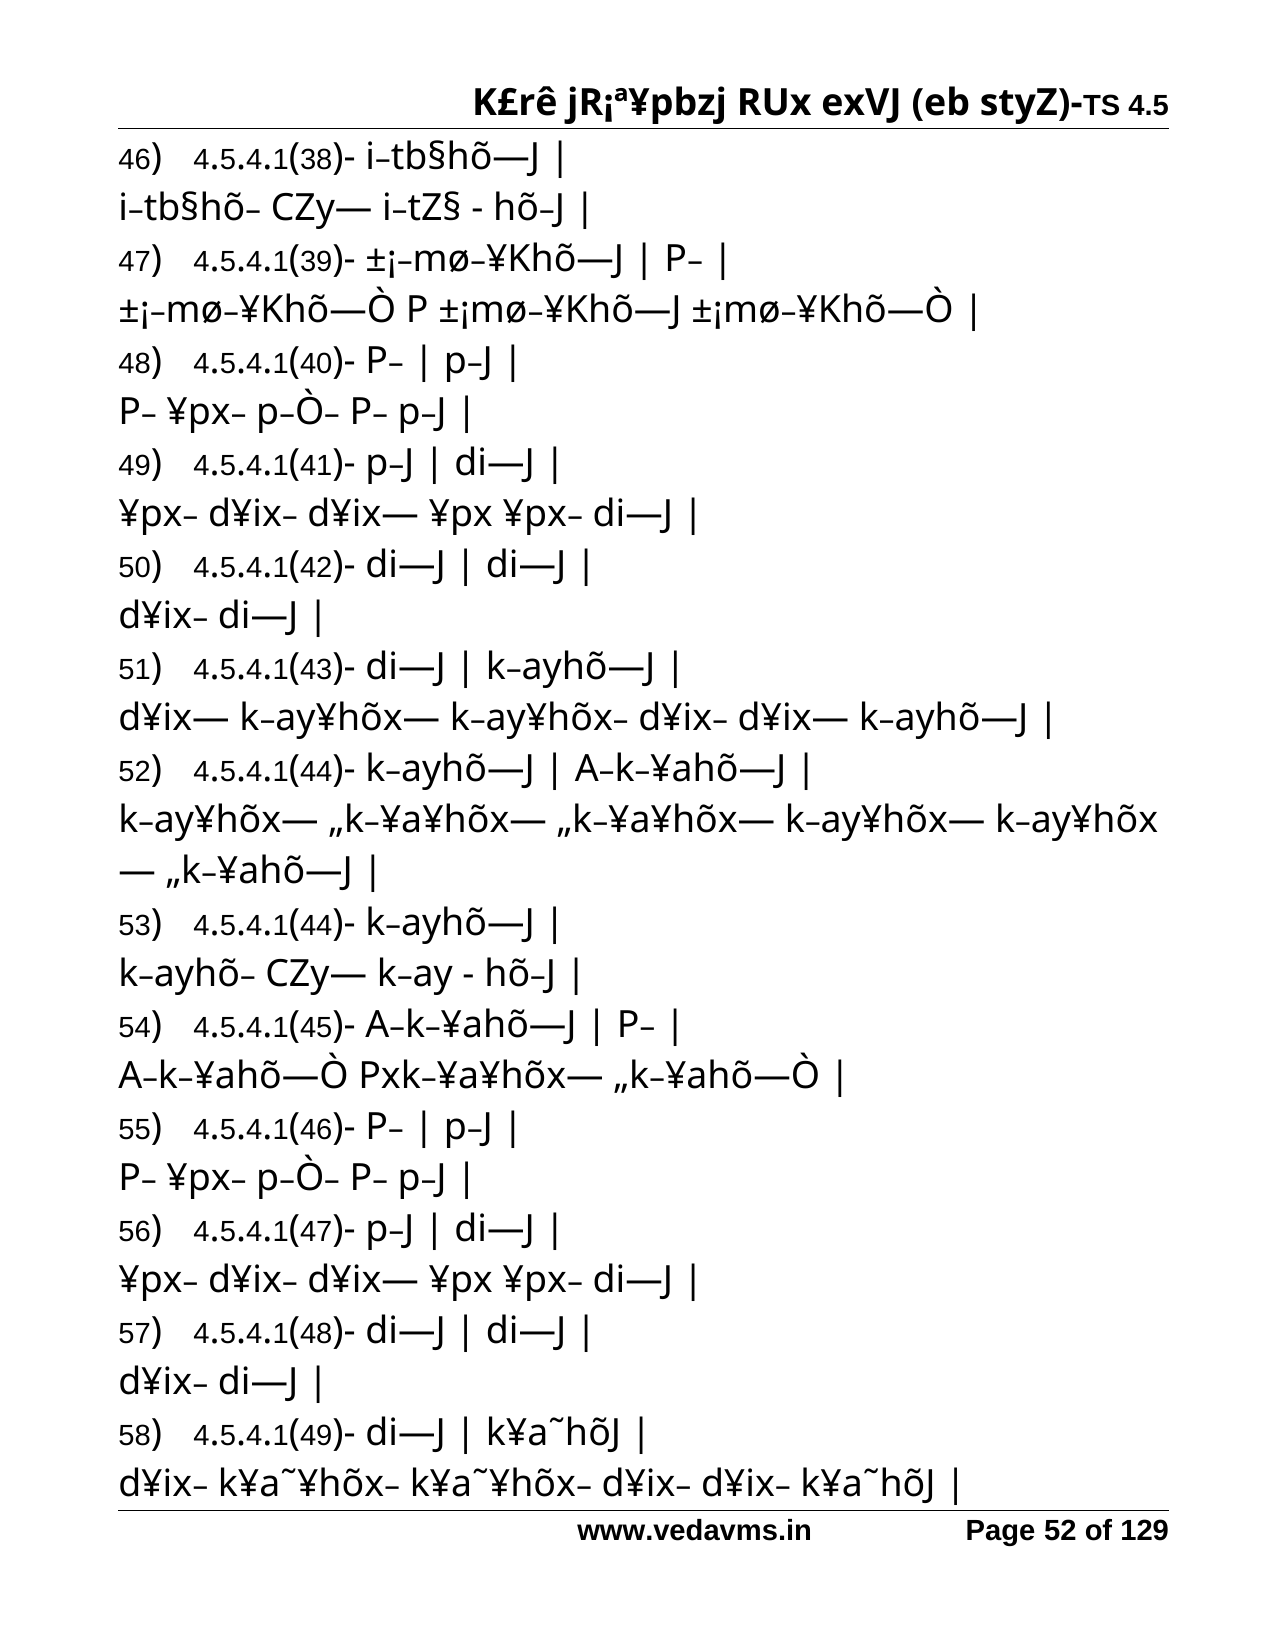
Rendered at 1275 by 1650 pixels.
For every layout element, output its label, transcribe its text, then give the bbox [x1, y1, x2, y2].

text d¥ix– di—J | [118, 588, 1169, 639]
text 54) 4.5.4.1(45)- A–k–¥ahõ—J | P– | [118, 997, 1169, 1048]
text d¥ix— k–ay¥hõx— k–ay¥hõx– d¥ix– d¥ix— k–ayhõ—J | [118, 691, 1169, 742]
text ¥px– d¥ix– d¥ix— ¥px ¥px– di—J | [118, 486, 1169, 537]
text 57) 4.5.4.1(48)- di—J | di—J | [118, 1303, 1169, 1354]
text 51) 4.5.4.1(43)- di—J | k–ayhõ—J | [118, 639, 1169, 691]
text 48) 4.5.4.1(40)- P– | p–J | [118, 333, 1169, 384]
text 56) 4.5.4.1(47)- p–J | di—J | [118, 1201, 1169, 1252]
text 53) 4.5.4.1(44)- k–ayhõ—J | [118, 895, 1169, 946]
text P– ¥px– p–Ò– P– p–J | [118, 1150, 1169, 1201]
text 52) 4.5.4.1(44)- k–ayhõ—J | A–k–¥ahõ—J | [118, 742, 1169, 793]
text ¥px– d¥ix– d¥ix— ¥px ¥px– di—J | [118, 1252, 1169, 1303]
text P– ¥px– p–Ò– P– p–J | [118, 384, 1169, 435]
text 47) 4.5.4.1(39)- ±¡–mø–¥Khõ—J | P– | [118, 231, 1169, 282]
text 50) 4.5.4.1(42)- di—J | di—J | [118, 537, 1169, 588]
text d¥ix– k¥a˜¥hõx– k¥a˜¥hõx– d¥ix– d¥ix– k¥a˜hõJ | [118, 1456, 1169, 1507]
text k–ayhõ– CZy— k–ay - hõ–J | [118, 946, 1169, 997]
text d¥ix– di—J | [118, 1354, 1169, 1405]
text 46) 4.5.4.1(38)- i–tb§hõ—J | [118, 129, 1169, 180]
text 58) 4.5.4.1(49)- di—J | k¥a˜hõJ | [118, 1405, 1169, 1456]
text k–ay¥hõx— „k–¥a¥hõx— „k–¥a¥hõx— k–ay¥hõx— k–ay¥hõx— „k–¥ahõ—J | [118, 793, 1169, 895]
text ±¡–mø–¥Khõ—Ò P ±¡mø–¥Khõ—J ±¡mø–¥Khõ—Ò | [118, 282, 1169, 333]
text i–tb§hõ– CZy— i–tZ§ - hõ–J | [118, 180, 1169, 231]
text 55) 4.5.4.1(46)- P– | p–J | [118, 1099, 1169, 1150]
text 49) 4.5.4.1(41)- p–J | di—J | [118, 435, 1169, 486]
text A–k–¥ahõ—Ò Pxk–¥a¥hõx— „k–¥ahõ—Ò | [118, 1048, 1169, 1099]
